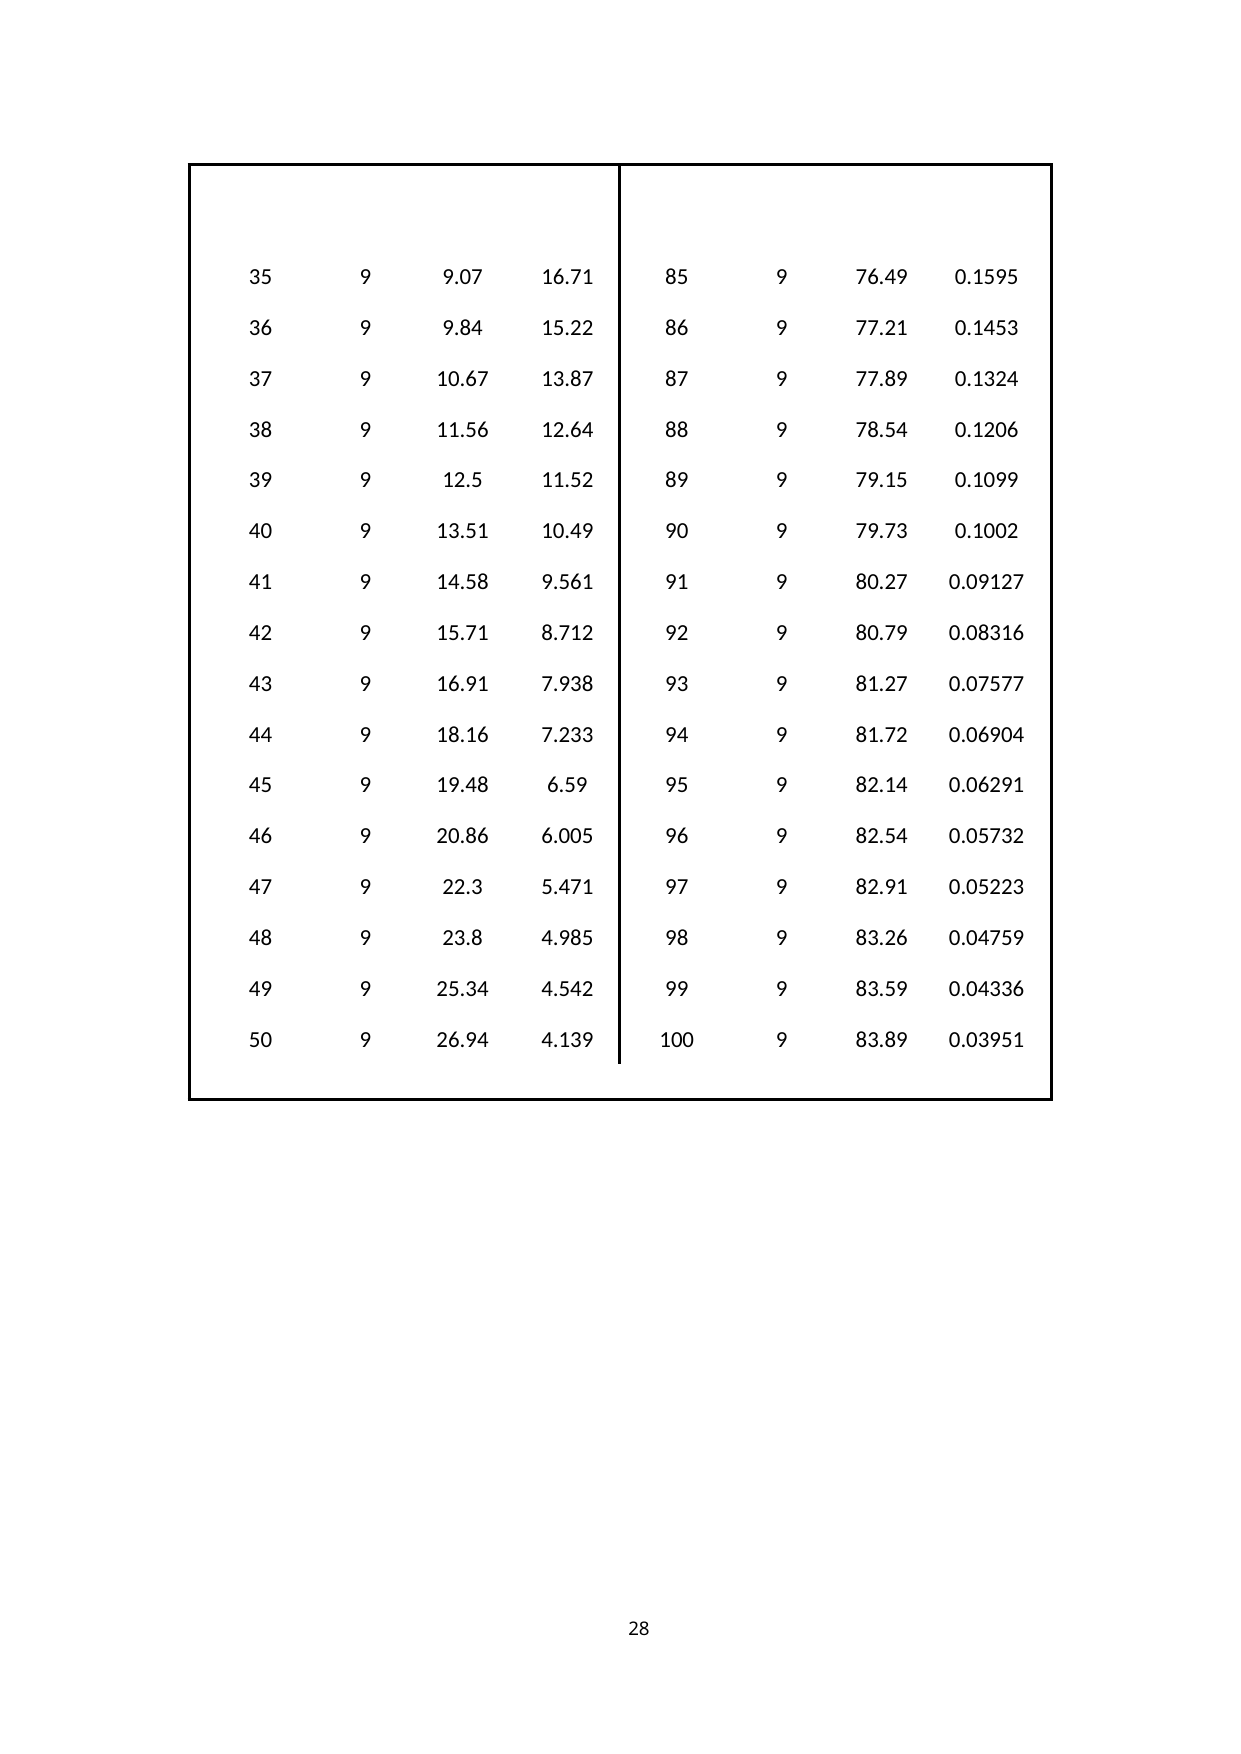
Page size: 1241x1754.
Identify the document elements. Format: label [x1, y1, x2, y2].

table_cell [191, 166, 1050, 1098]
